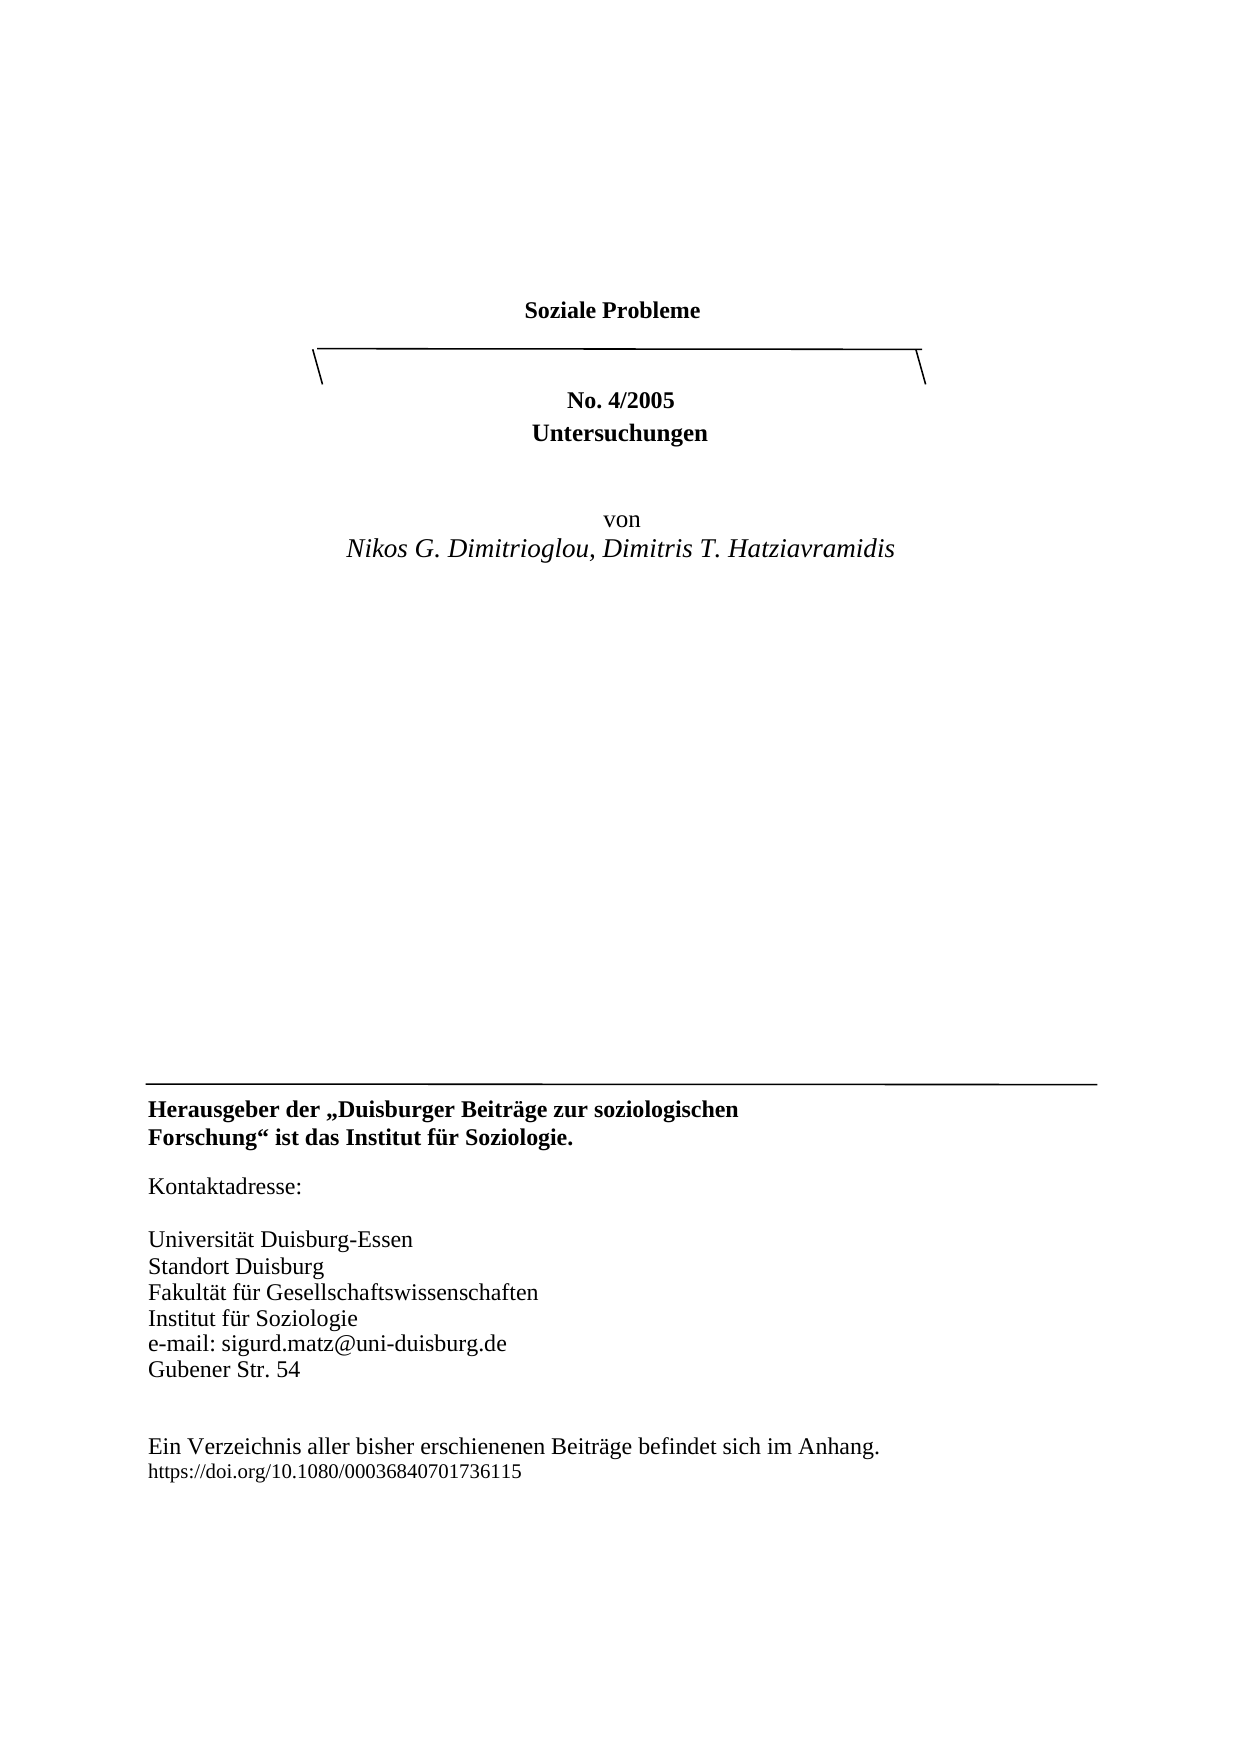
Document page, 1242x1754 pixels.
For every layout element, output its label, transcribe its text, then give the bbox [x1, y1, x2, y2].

text von [148, 504, 1096, 533]
text Nikos G. Dimitrioglou, Dimitris T. Hatziavramidis [148, 533, 1094, 564]
text Soziale Probleme [148, 297, 1077, 324]
text Fakultät für Gesellschaftswissenschaften [148, 1280, 1092, 1306]
text Kontaktadresse: [148, 1172, 1092, 1199]
text Untersuchungen [148, 418, 1092, 446]
text Institut für Soziologie [148, 1306, 1092, 1332]
text Gubener Str. 54 [148, 1357, 443, 1383]
text Ein Verzeichnis aller bisher erschienenen Beiträge befindet sich im Anhang. [148, 1432, 1092, 1459]
text https://doi.org/10.1080/00036840701736115 [148, 1459, 1092, 1483]
text e-mail: sigurd.matz@uni-duisburg.de [148, 1332, 1092, 1357]
text Universität Duisburg-Essen [148, 1225, 1092, 1253]
text Standort Duisburg [148, 1253, 1092, 1280]
text No. 4/2005 [148, 386, 1094, 414]
text Herausgeber der „Duisburger Beiträge zur soziologischen Forschung“ ist das Institut für Soziologie. [148, 1096, 837, 1150]
